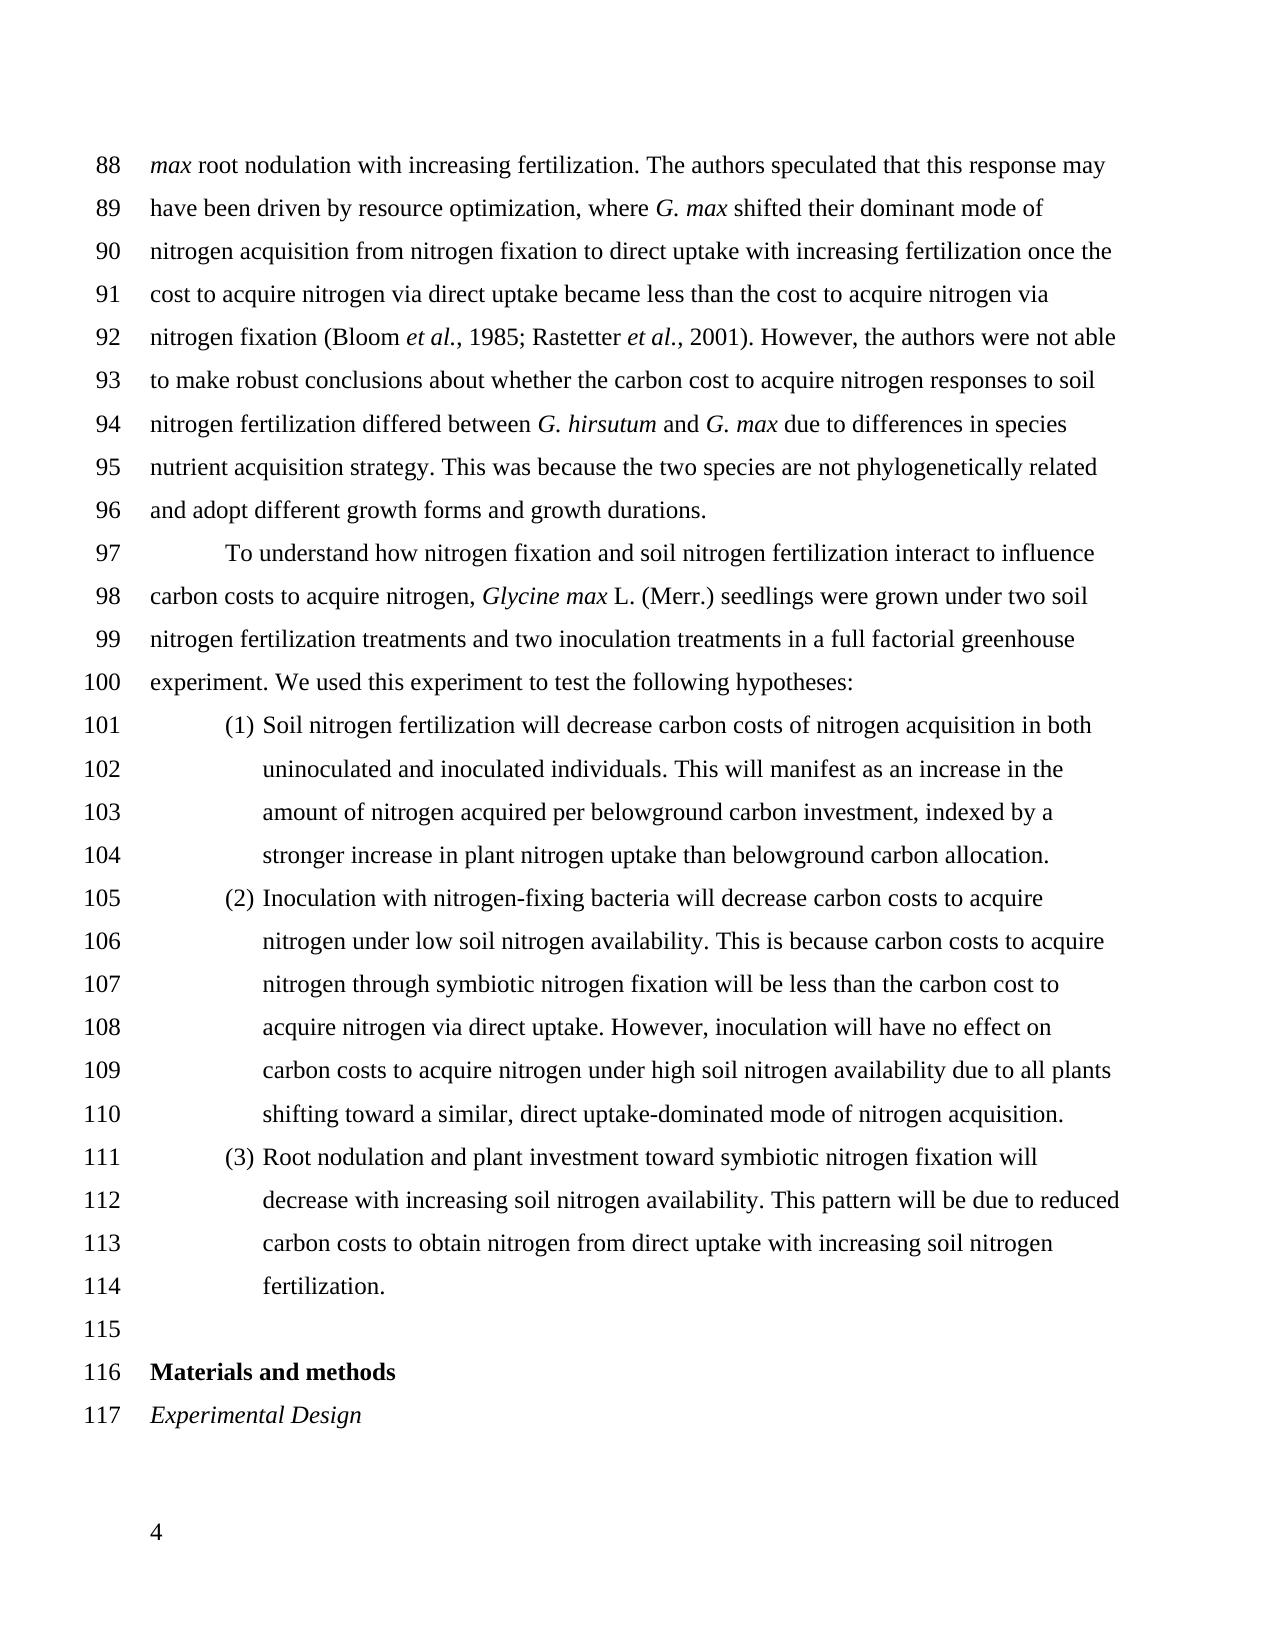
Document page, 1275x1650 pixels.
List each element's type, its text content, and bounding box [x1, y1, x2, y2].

list Root nodulation and plant investment toward symbiotic nitrogen fixation will decrease with increasing soil nitrogen availability. This pattern will be due to reduced carbon costs to obtain nitrogen from direct uptake with increasing soil nitrogen fertilization. [225, 1142, 1125, 1300]
text Materials and methods [150, 1357, 1125, 1386]
list Soil nitrogen fertilization will decrease carbon costs of nitrogen acquisition in both uninoculated and inoculated individuals. This will manifest as an increase in the amount of nitrogen acquired per belowground carbon investment, indexed by a stronger increase in plant nitrogen uptake than belowground carbon allocation. [225, 711, 1125, 869]
text Experimental Design [150, 1401, 1125, 1429]
list Inoculation with nitrogen-fixing bacteria will decrease carbon costs to acquire nitrogen under low soil nitrogen availability. This is because carbon costs to acquire nitrogen through symbiotic nitrogen fixation will be less than the carbon cost to acquire nitrogen via direct uptake. However, inoculation will have no effect on carbon costs to acquire nitrogen under high soil nitrogen availability due to all plants shifting toward a similar, direct uptake-dominated mode of nitrogen acquisition. [225, 883, 1125, 1127]
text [150, 150, 1125, 524]
text To understand how nitrogen fixation and soil nitrogen fertilization interact to influence carbon costs to acquire nitrogen, Glycine max L. (Merr.) seedlings were grown under two soil nitrogen fertilization treatments and two inoculation treatments in a full factorial greenhouse experiment. We used this experiment to test the following hypotheses: [150, 538, 1125, 696]
